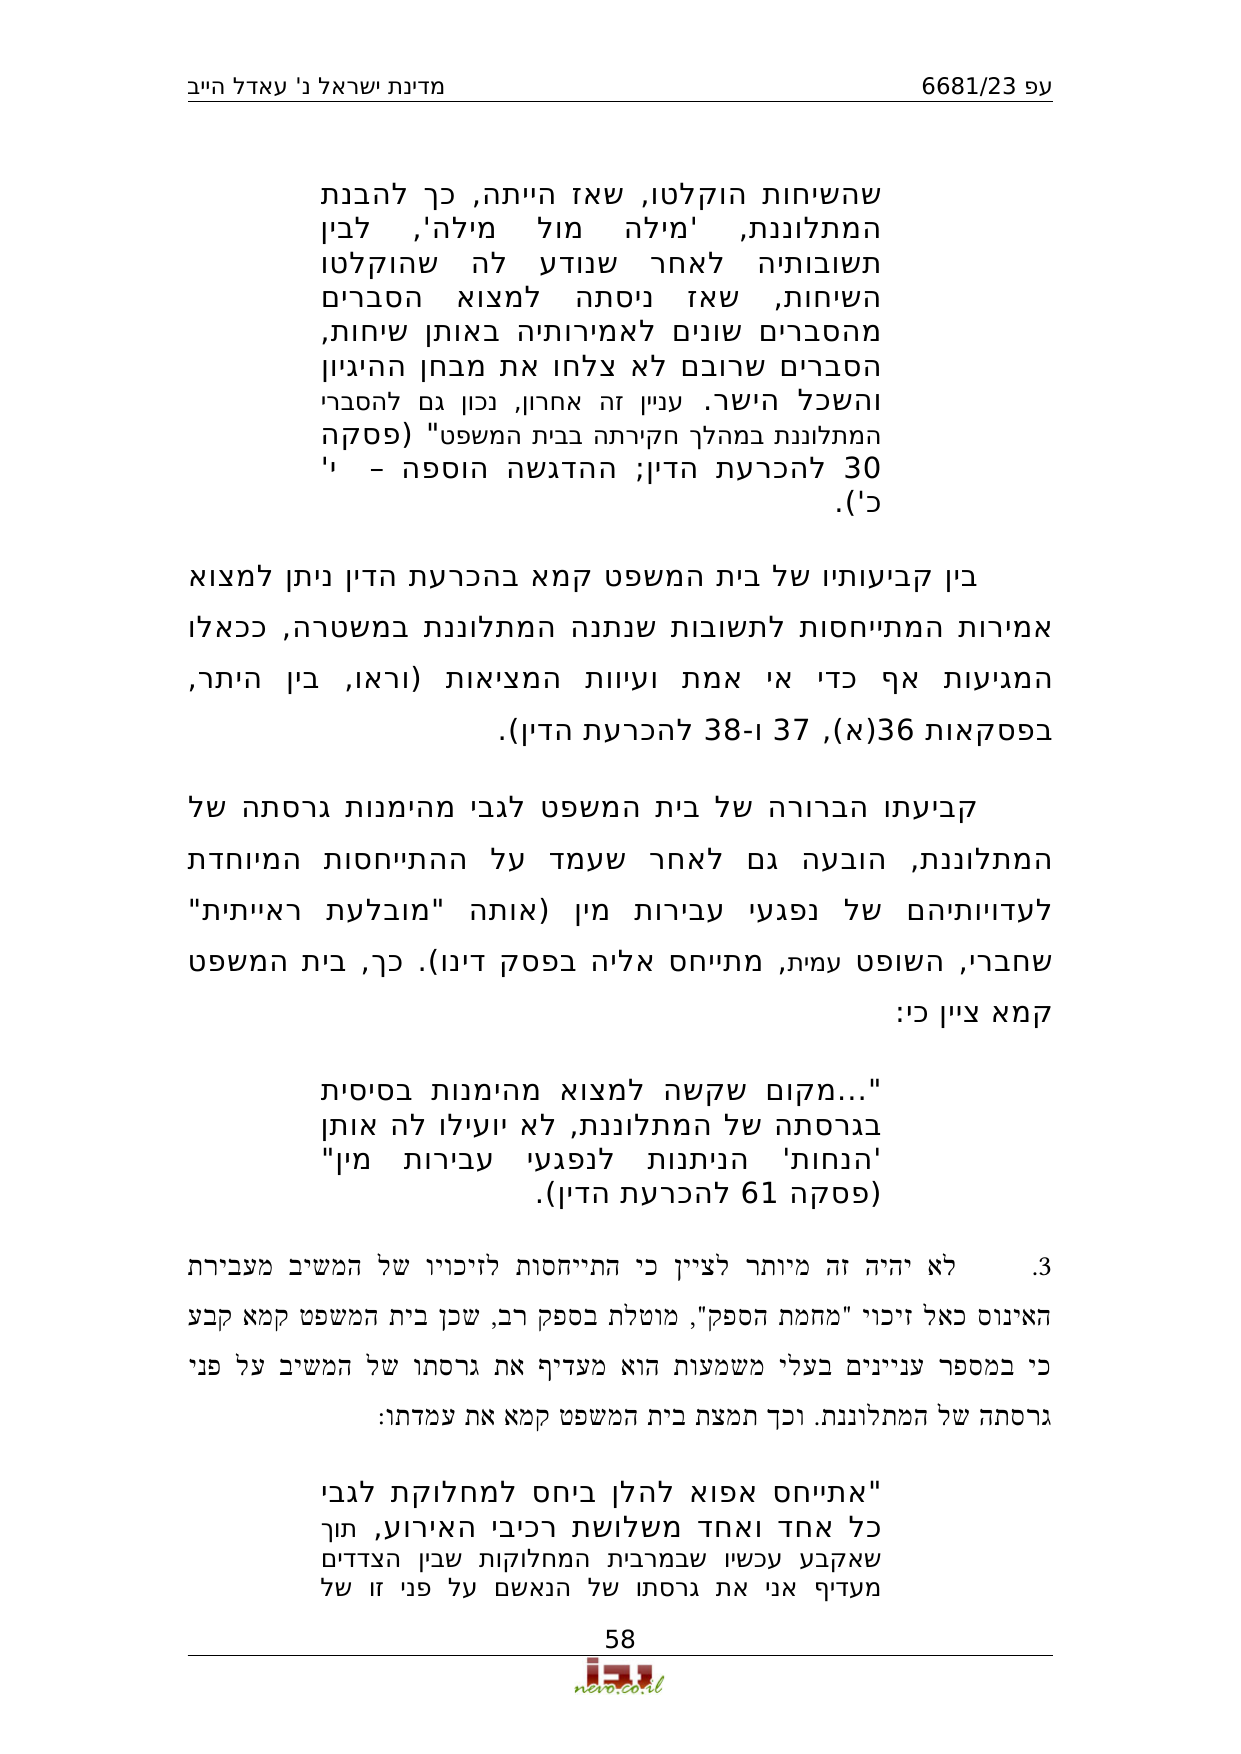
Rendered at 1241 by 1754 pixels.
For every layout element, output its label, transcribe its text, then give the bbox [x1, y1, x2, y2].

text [320, 177, 881, 519]
text קביעתו הברורה של בית המשפט לגבי מהימנות גרסתה של המתלוננת, הובעה גם לאחר שעמד על ההתייחסות המיוחדת לעדויותיהם של נפגעי עבירות מין (אותה "מובלעת ראייתית" שחברי, השופט עמית, מתייחס אליה בפסק דינו). כך, בית המשפט קמא ציין כי: [187, 791, 1053, 1030]
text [320, 1475, 881, 1602]
list לא יהיה זה מיותר לציין כי התייחסות לזיכויו של המשיב מעבירת האינוס כאל זיכוי "מחמת הספק", מוטלת בספק רב, שכן בית המשפט קמא קבע כי במספר עניינים בעלי משמעות הוא מעדיף את גרסתו של המשיב על פני גרסתה של המתלוננת. וכך תמצת בית המשפט קמא את עמדתו: [187, 1250, 1053, 1432]
picture [574, 1657, 666, 1695]
text "...מקום שקשה למצוא מהימנות בסיסית בגרסתה של המתלוננת, לא יועילו לה אותן 'הנחות' הניתנות לנפגעי עבירות מין" (פסקה 61 להכרעת הדין). [320, 1073, 881, 1210]
text בין קביעותיו של בית המשפט קמא בהכרעת הדין ניתן למצוא אמירות המתייחסות לתשובות שנתנה המתלוננת במשטרה, ככאלו המגיעות אף כדי אי אמת ועיוות המציאות (וראו, בין היתר, בפסקאות 36(א), 37 ו-38 להכרעת הדין). [187, 559, 1053, 747]
